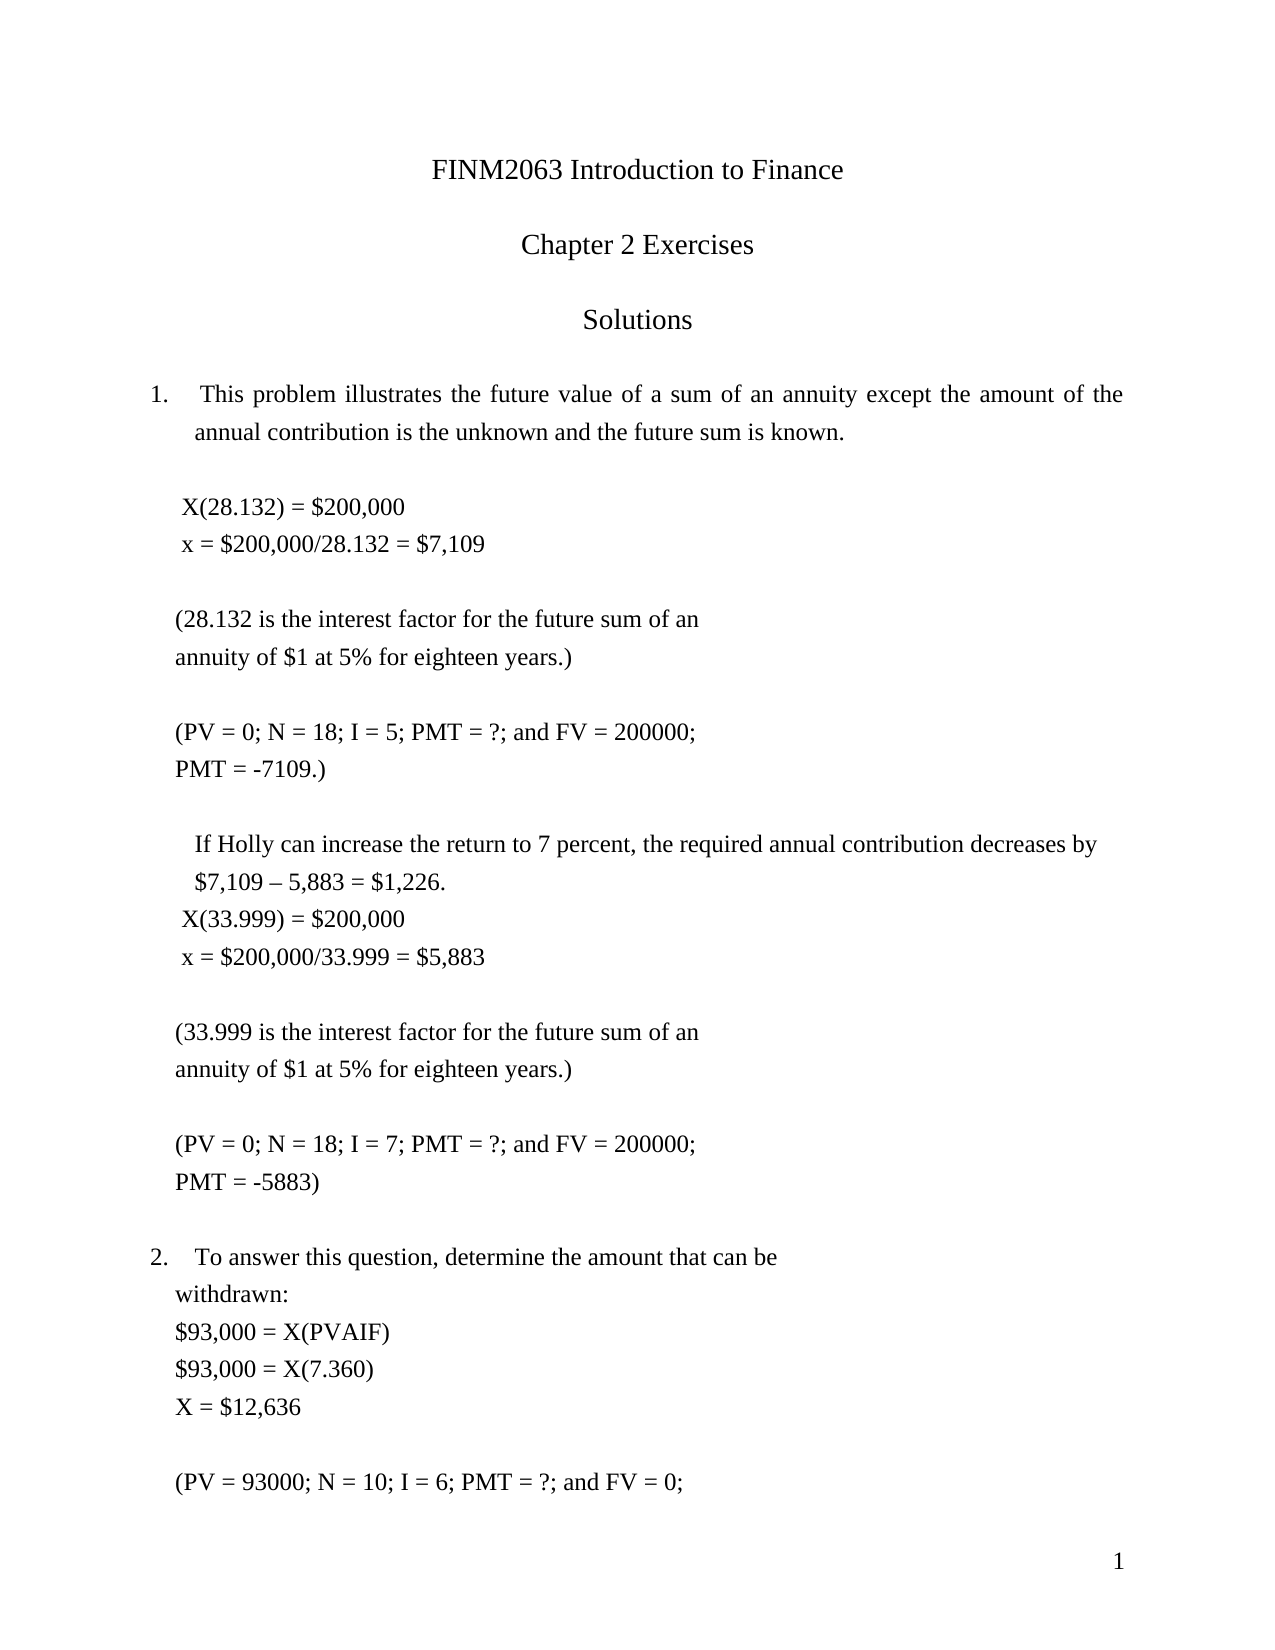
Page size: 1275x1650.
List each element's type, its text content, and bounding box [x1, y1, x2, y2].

text x = $200,000/33.999 = $5,883 [150, 937, 1125, 975]
text (28.132 is the interest factor for the future sum of an [150, 600, 1125, 637]
text $93,000 = X(PVAIF) [150, 1312, 1125, 1350]
text (PV = 0; N = 18; I = 5; PMT = ?; and FV = 200000; [150, 712, 1125, 750]
text annuity of $1 at 5% for eighteen years.) [150, 637, 1125, 675]
text annuity of $1 at 5% for eighteen years.) [150, 1050, 1125, 1087]
text X(28.132) = $200,000 [150, 487, 1125, 525]
text PMT = -5883) [150, 1162, 1125, 1200]
text Solutions [150, 300, 1125, 337]
text FINM2063 Introduction to Finance [150, 150, 1125, 187]
list To answer this question, determine the amount that can be [150, 1237, 1125, 1275]
text PMT = -7109.) [150, 750, 1125, 787]
text x = $200,000/28.132 = $7,109 [150, 525, 1125, 562]
text $93,000 = X(7.360) [150, 1350, 1125, 1387]
text (PV = 0; N = 18; I = 7; PMT = ?; and FV = 200000; [150, 1125, 1125, 1162]
text withdrawn: [150, 1275, 1125, 1312]
text (PV = 93000; N = 10; I = 6; PMT = ?; and FV = 0; [150, 1462, 1125, 1500]
text X = $12,636 [150, 1387, 1125, 1425]
list This problem illustrates the future value of a sum of an annuity except the amount of the annual contribution is the unknown and the future sum is known. [150, 375, 1125, 450]
text (33.999 is the interest factor for the future sum of an [150, 1012, 1125, 1050]
text If Holly can increase the return to 7 percent, the required annual contribution decreases by $7,109 – 5,883 = $1,226. [194, 825, 1125, 900]
text X(33.999) = $200,000 [150, 900, 1125, 937]
text Chapter 2 Exercises [150, 225, 1125, 262]
